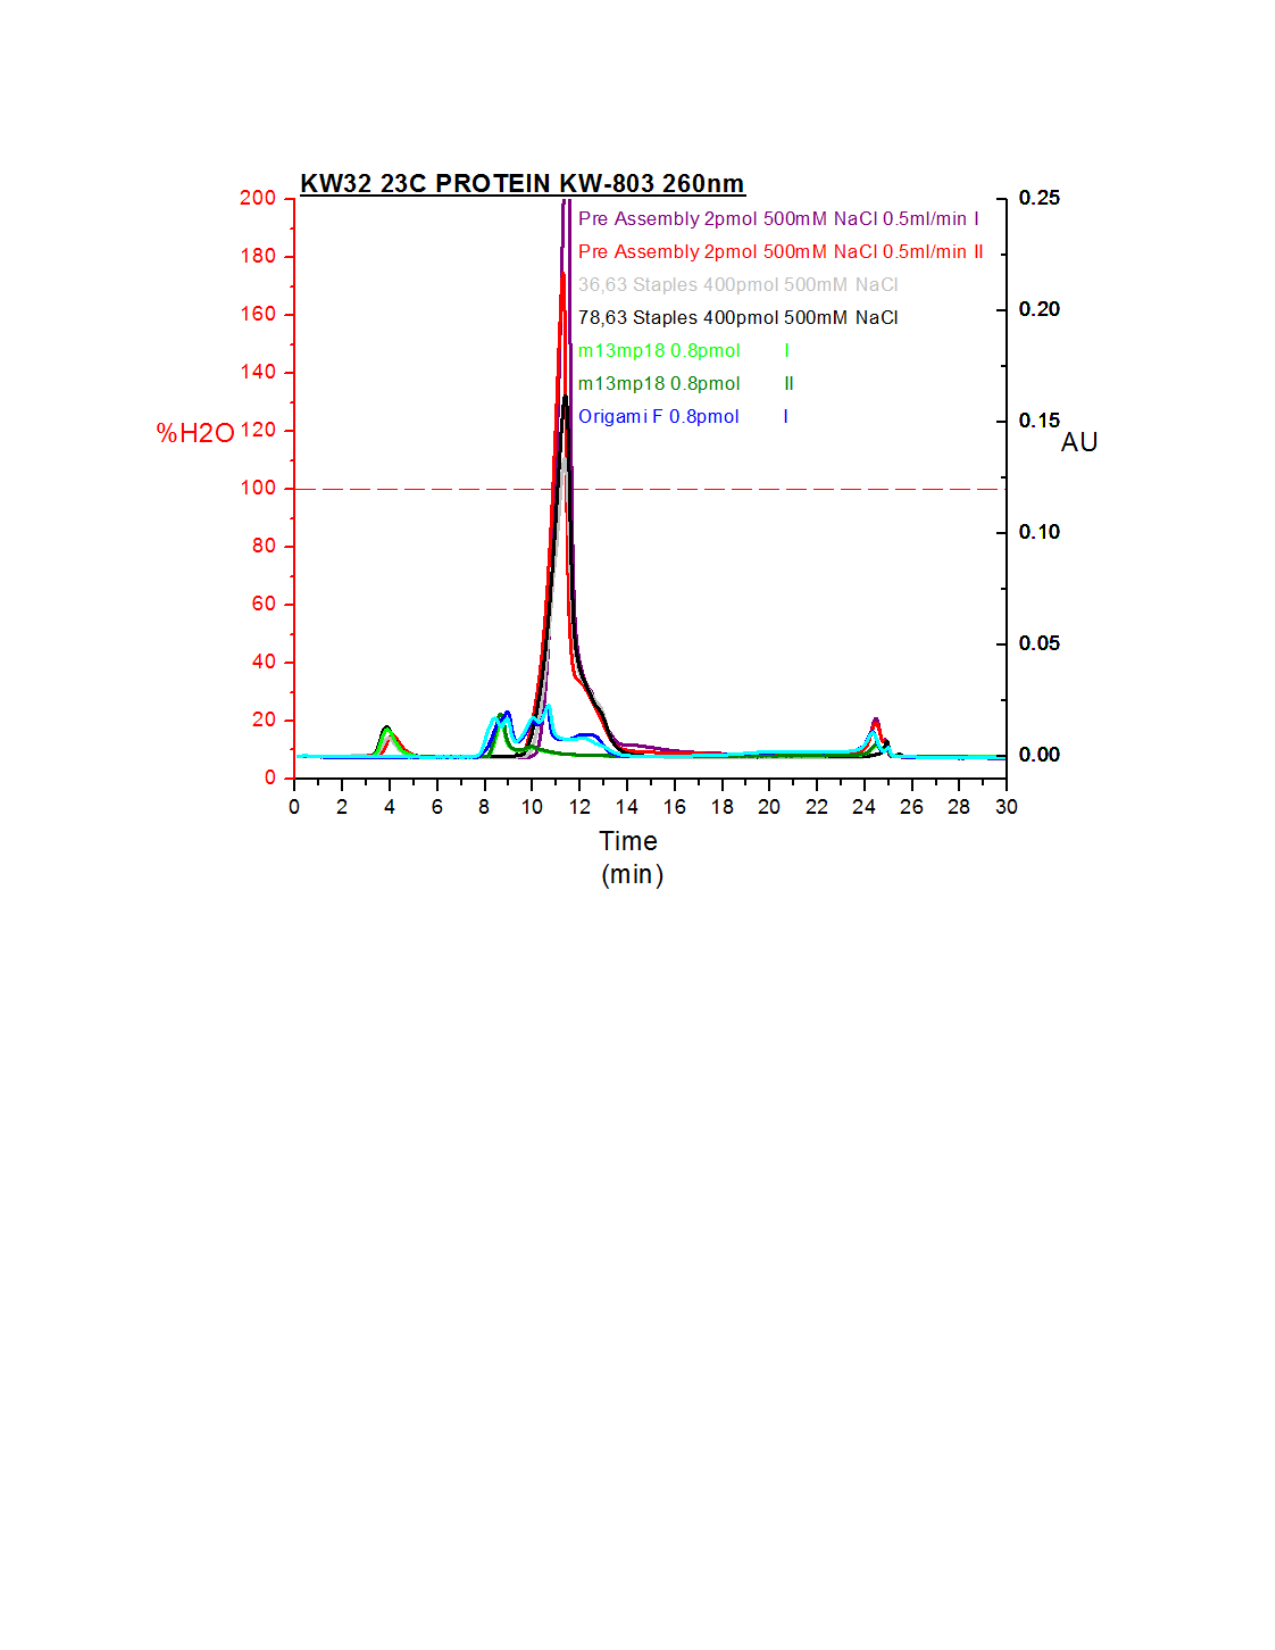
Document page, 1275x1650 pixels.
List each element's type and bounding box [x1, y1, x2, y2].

picture [150, 150, 1125, 898]
